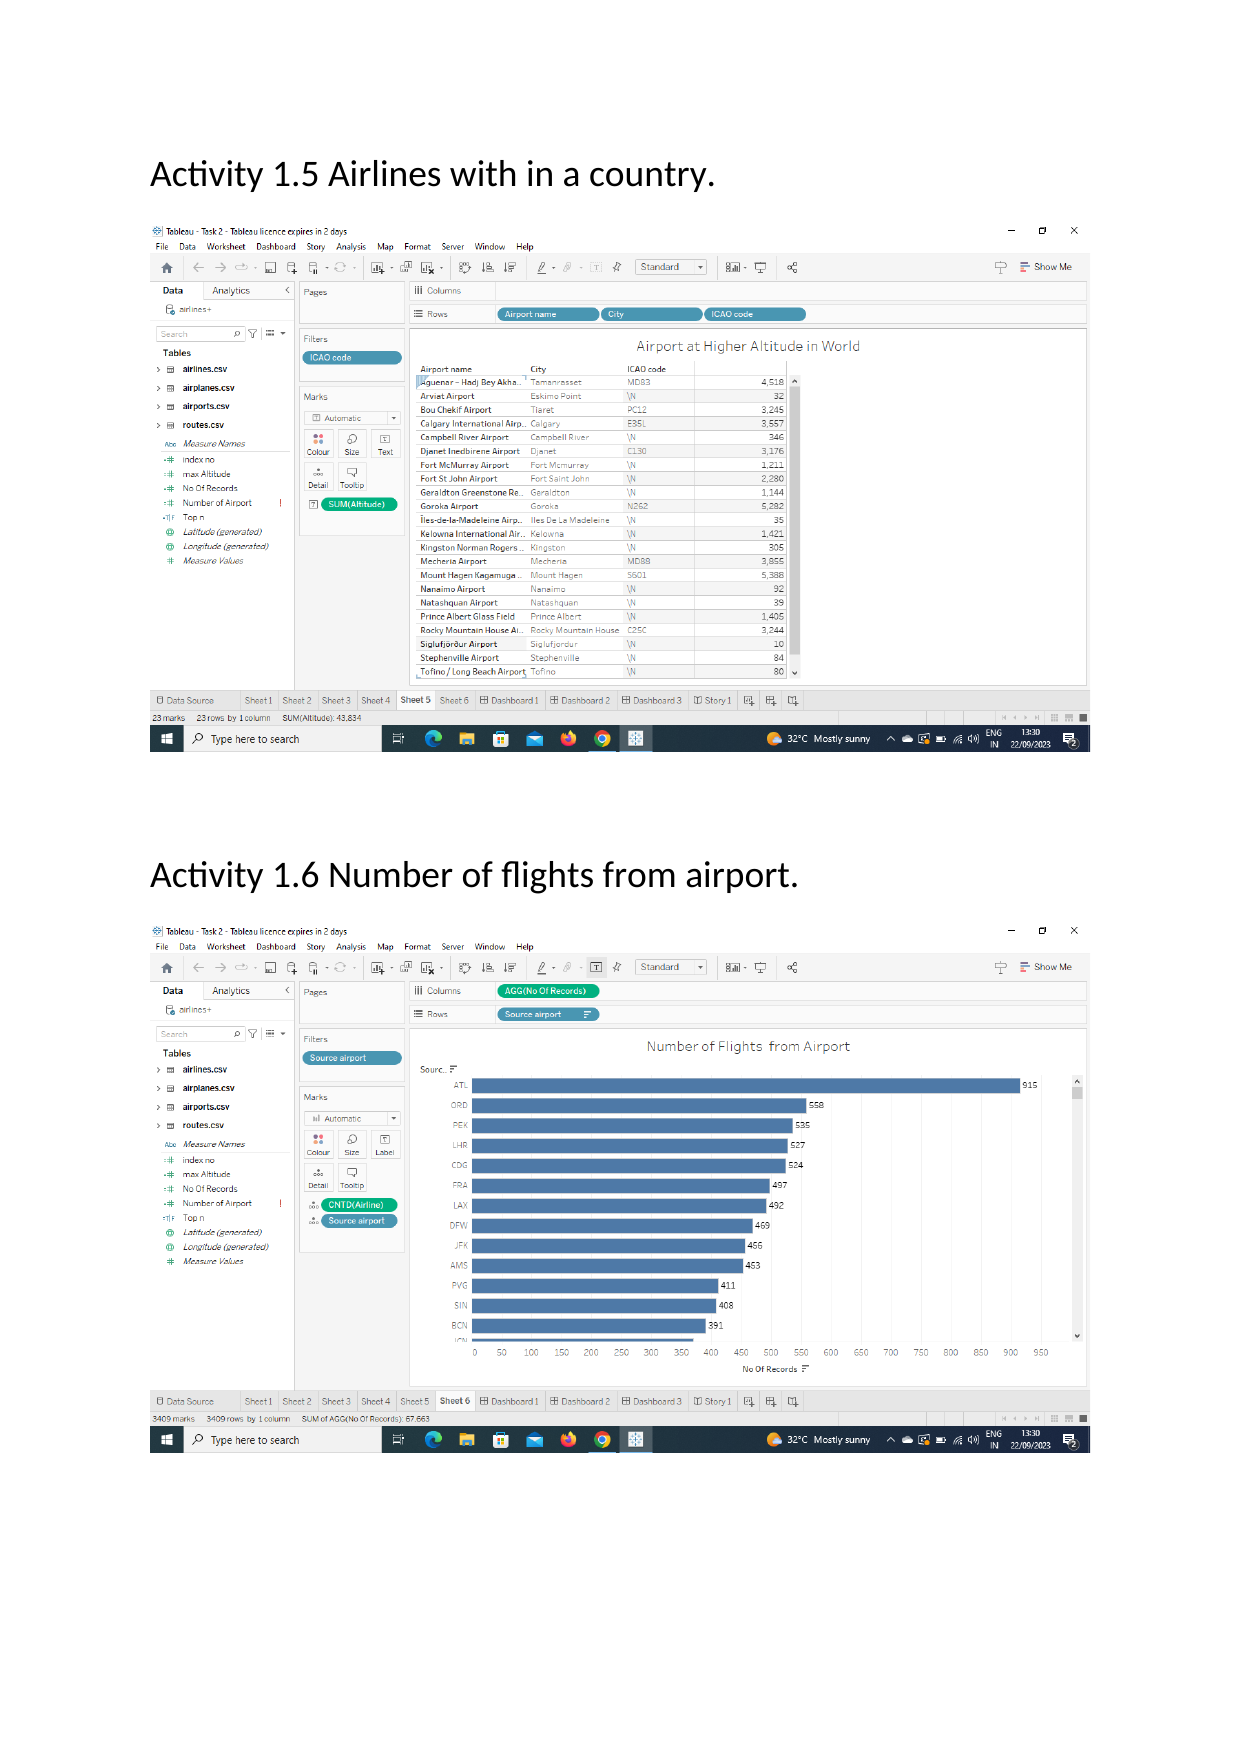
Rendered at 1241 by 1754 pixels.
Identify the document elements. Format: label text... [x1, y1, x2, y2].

picture [150, 223, 1091, 752]
text Activity 1.6 Number of flights from airport. [150, 851, 1090, 896]
picture [150, 924, 1091, 1453]
text Activity 1.5 Airlines with in a country. [150, 150, 1090, 196]
